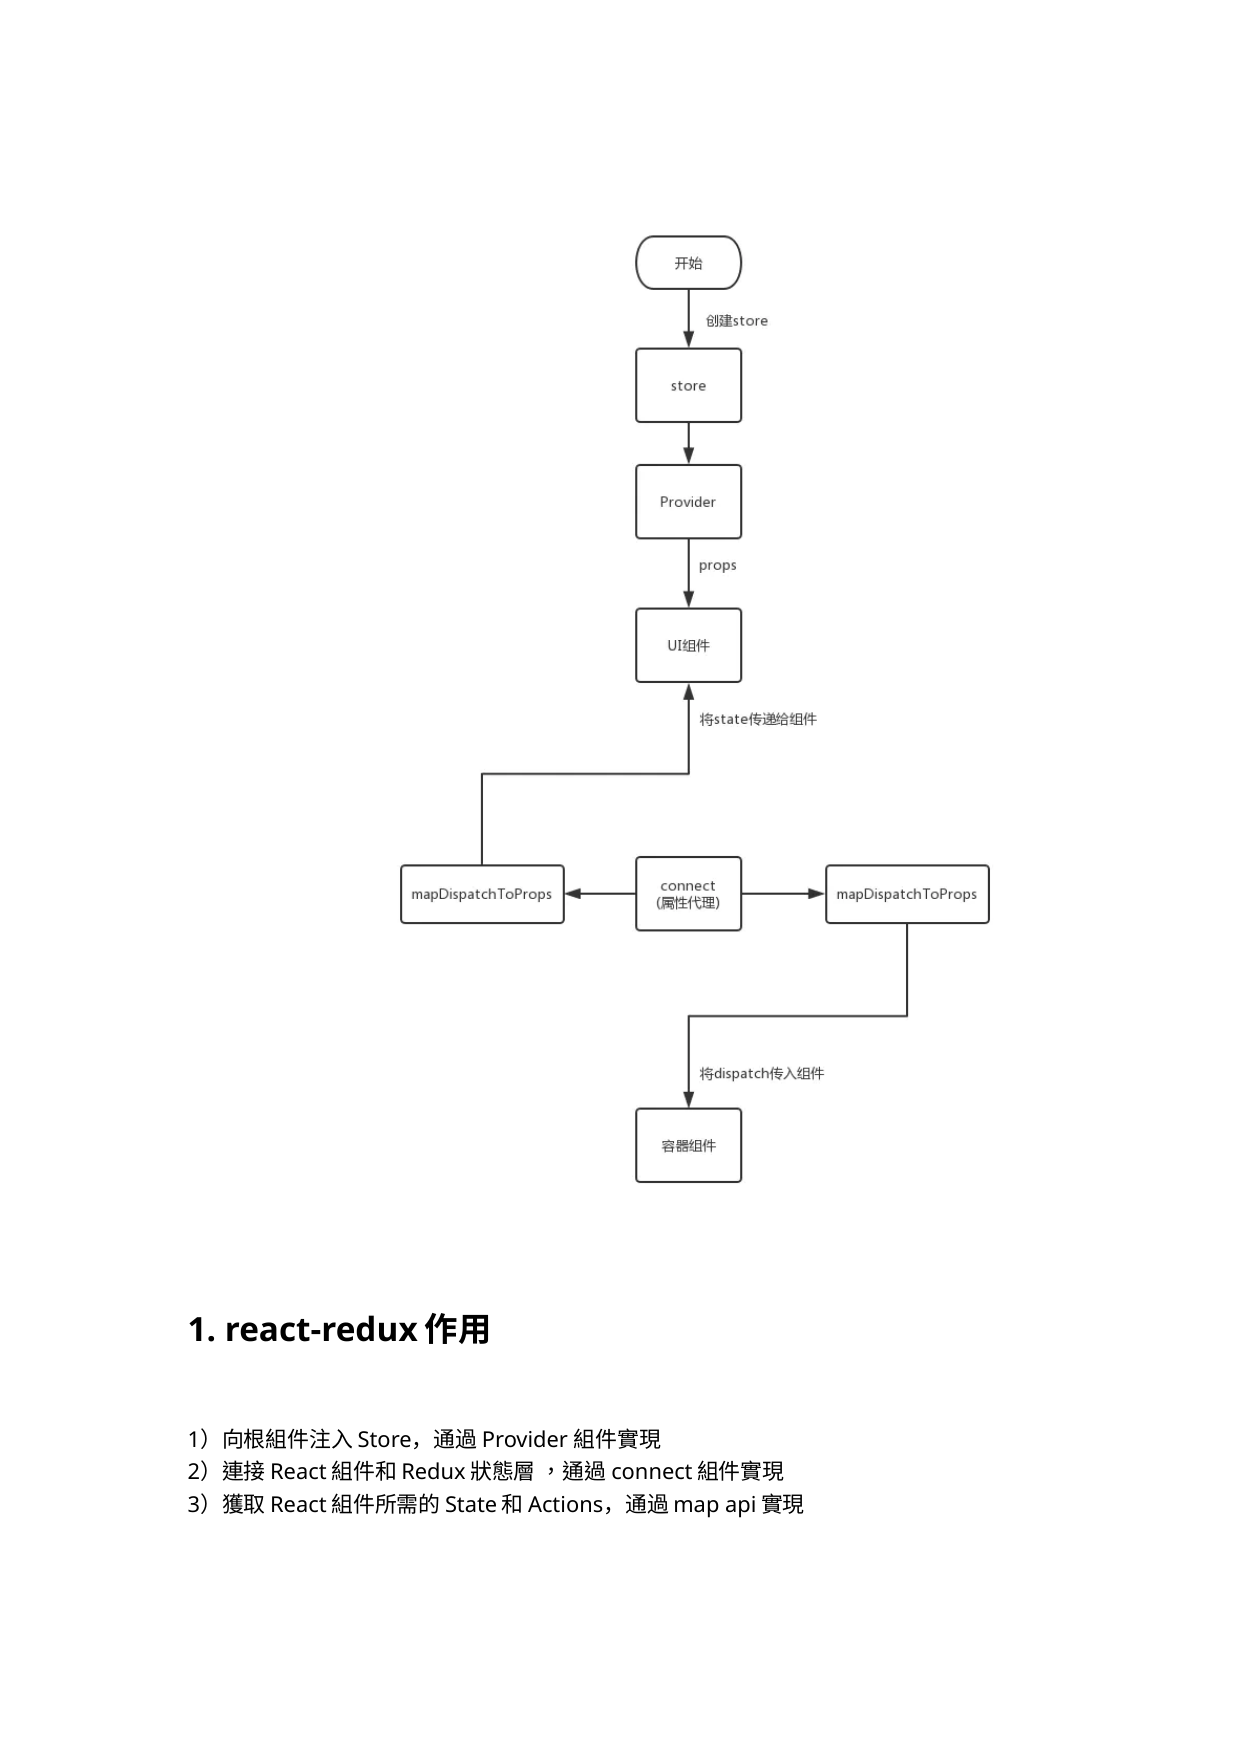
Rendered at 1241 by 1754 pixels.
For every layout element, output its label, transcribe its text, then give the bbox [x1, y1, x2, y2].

picture [187, 162, 1053, 1247]
text 1）向根組件注入Store，通過Provider 組件實現 [187, 1421, 1053, 1454]
text 2）連接React組件和Redux狀態層 ，通過 connect組件實現 [187, 1454, 1053, 1486]
subtitle 1. react-redux作用 [187, 1294, 1053, 1359]
text 3）獲取React組件所需的State和Actions，通過map api實現 [187, 1486, 1053, 1519]
